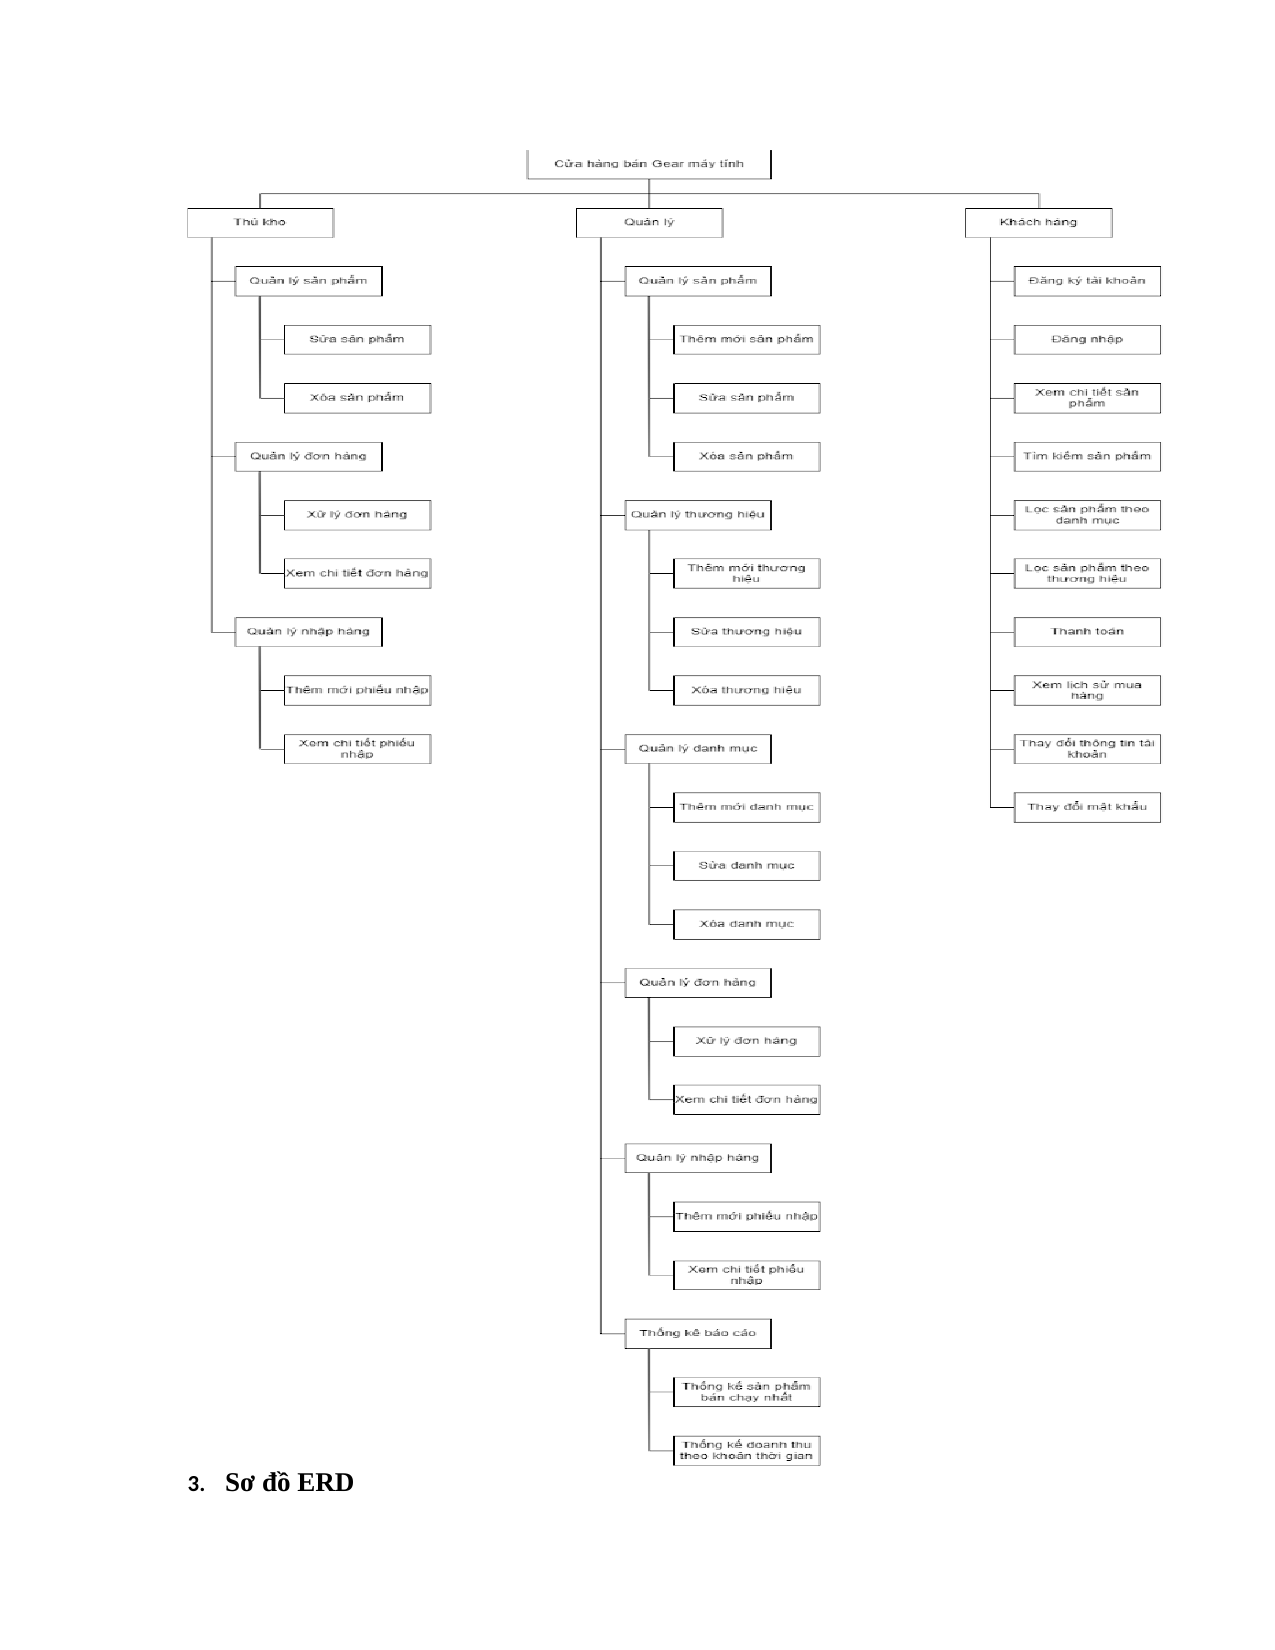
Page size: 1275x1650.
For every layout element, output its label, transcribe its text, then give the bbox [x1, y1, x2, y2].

list Sơ đồ ERD [187, 1466, 1125, 1497]
picture [187, 150, 1163, 1466]
